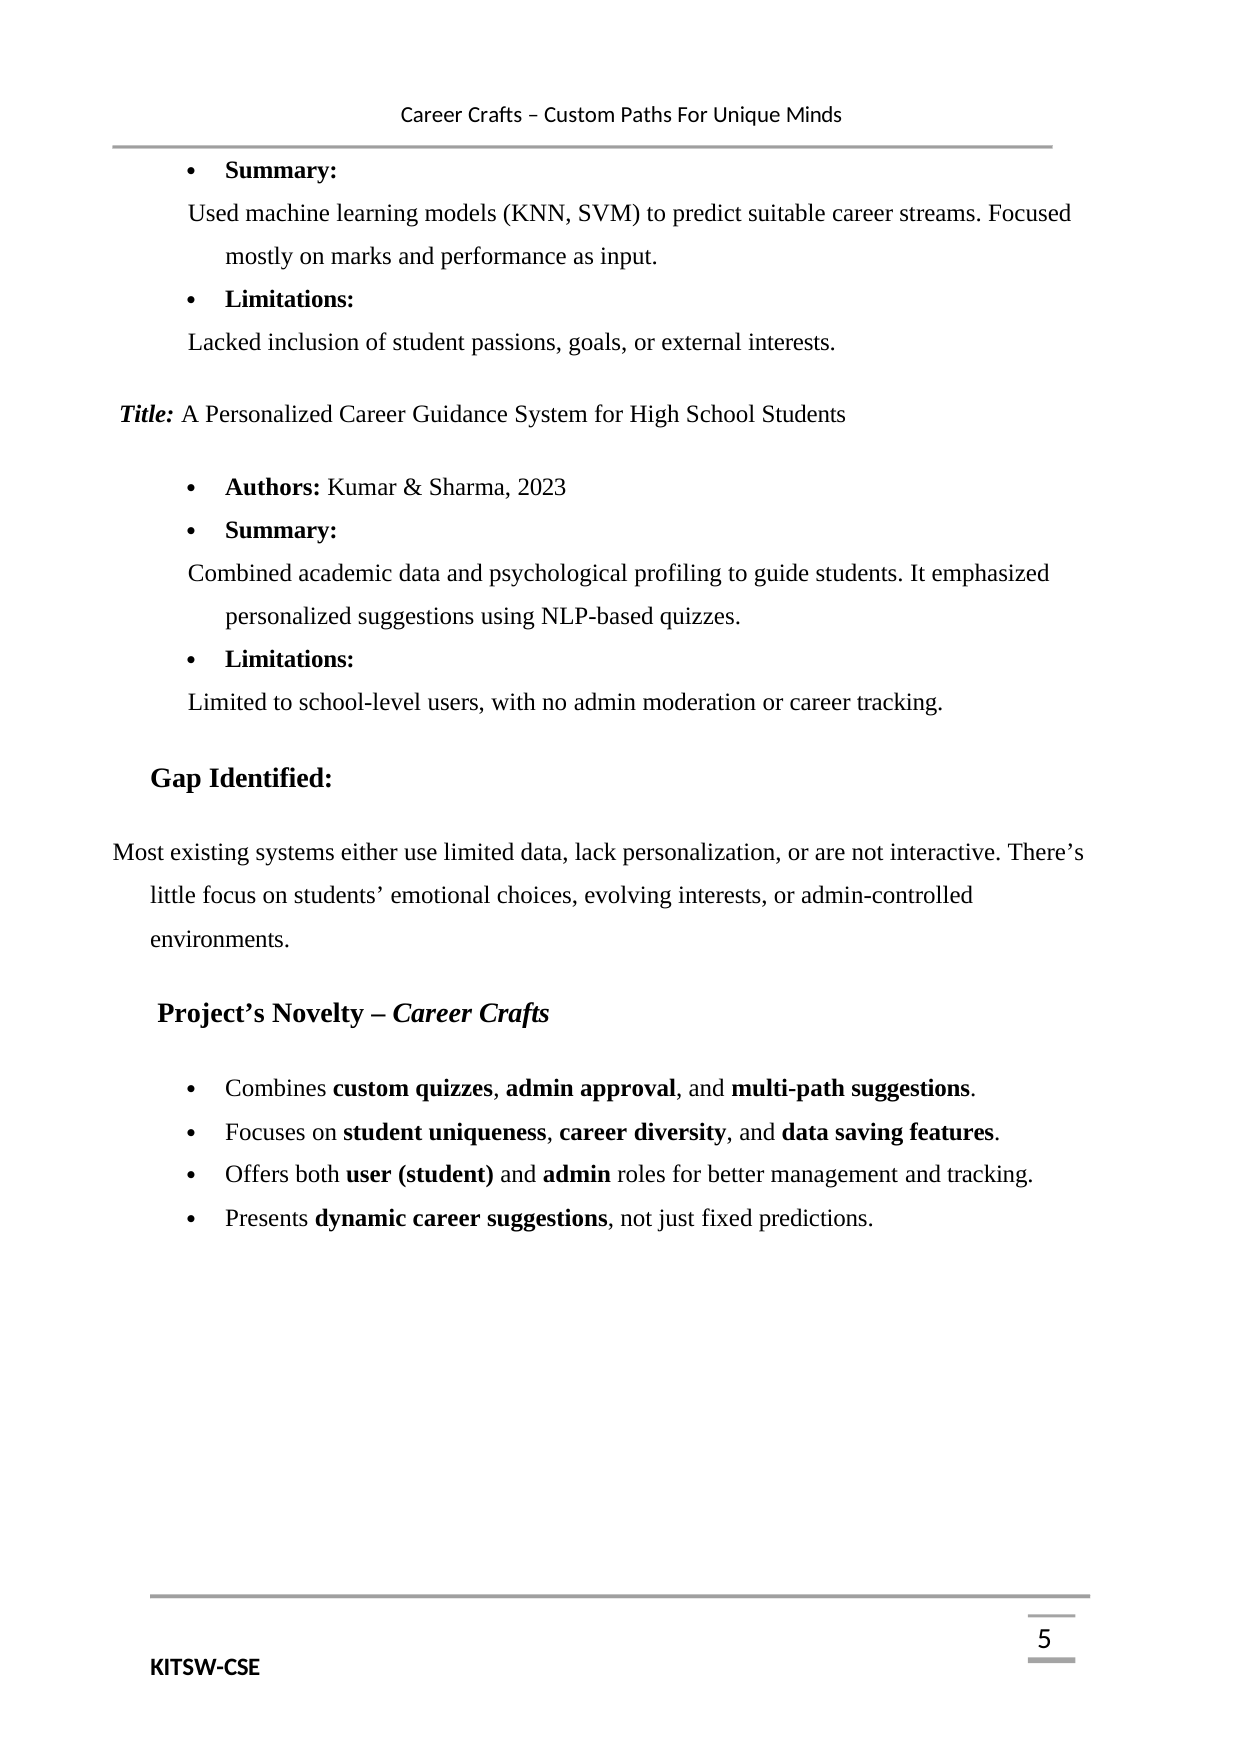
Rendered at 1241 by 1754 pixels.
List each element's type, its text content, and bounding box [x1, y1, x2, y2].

subtitle Limitations: [187, 644, 1137, 673]
subtitle Limitations: [187, 284, 1137, 313]
text Project’s Novelty – Career Crafts [157, 996, 1137, 1029]
subtitle Summary: [187, 515, 1137, 544]
list Authors: Kumar & Sharma, 2023 [187, 472, 1137, 501]
list Offers both user (student) and admin roles for better management and tracking. [187, 1159, 1137, 1188]
subtitle Gap Identified: [150, 761, 1137, 793]
text Combined academic data and psychological profiling to guide students. It emphasized personalized suggestions using NLP-based quizzes. [188, 558, 1137, 630]
text Lacked inclusion of student passions, goals, or external interests. [188, 327, 1137, 356]
list Combines custom quizzes, admin approval, and multi-path suggestions. [187, 1073, 1137, 1102]
text Used machine learning models (KNN, SVM) to predict suitable career streams. Focused mostly on marks and performance as input. [188, 198, 1090, 270]
text Limited to school-level users, with no admin moderation or career tracking. [188, 687, 1137, 716]
list Presents dynamic career suggestions, not just fixed predictions. [187, 1203, 1137, 1232]
text Title: A Personalized Career Guidance System for High School Students [119, 399, 1137, 428]
text Most existing systems either use limited data, lack personalization, or are not interactive. There’s little focus on students’ emotional choices, evolving interests, or admin-controlled environments. [112, 837, 1090, 952]
list Focuses on student uniqueness, career diversity, and data saving features. [187, 1117, 1137, 1145]
subtitle Summary: [187, 155, 1137, 184]
